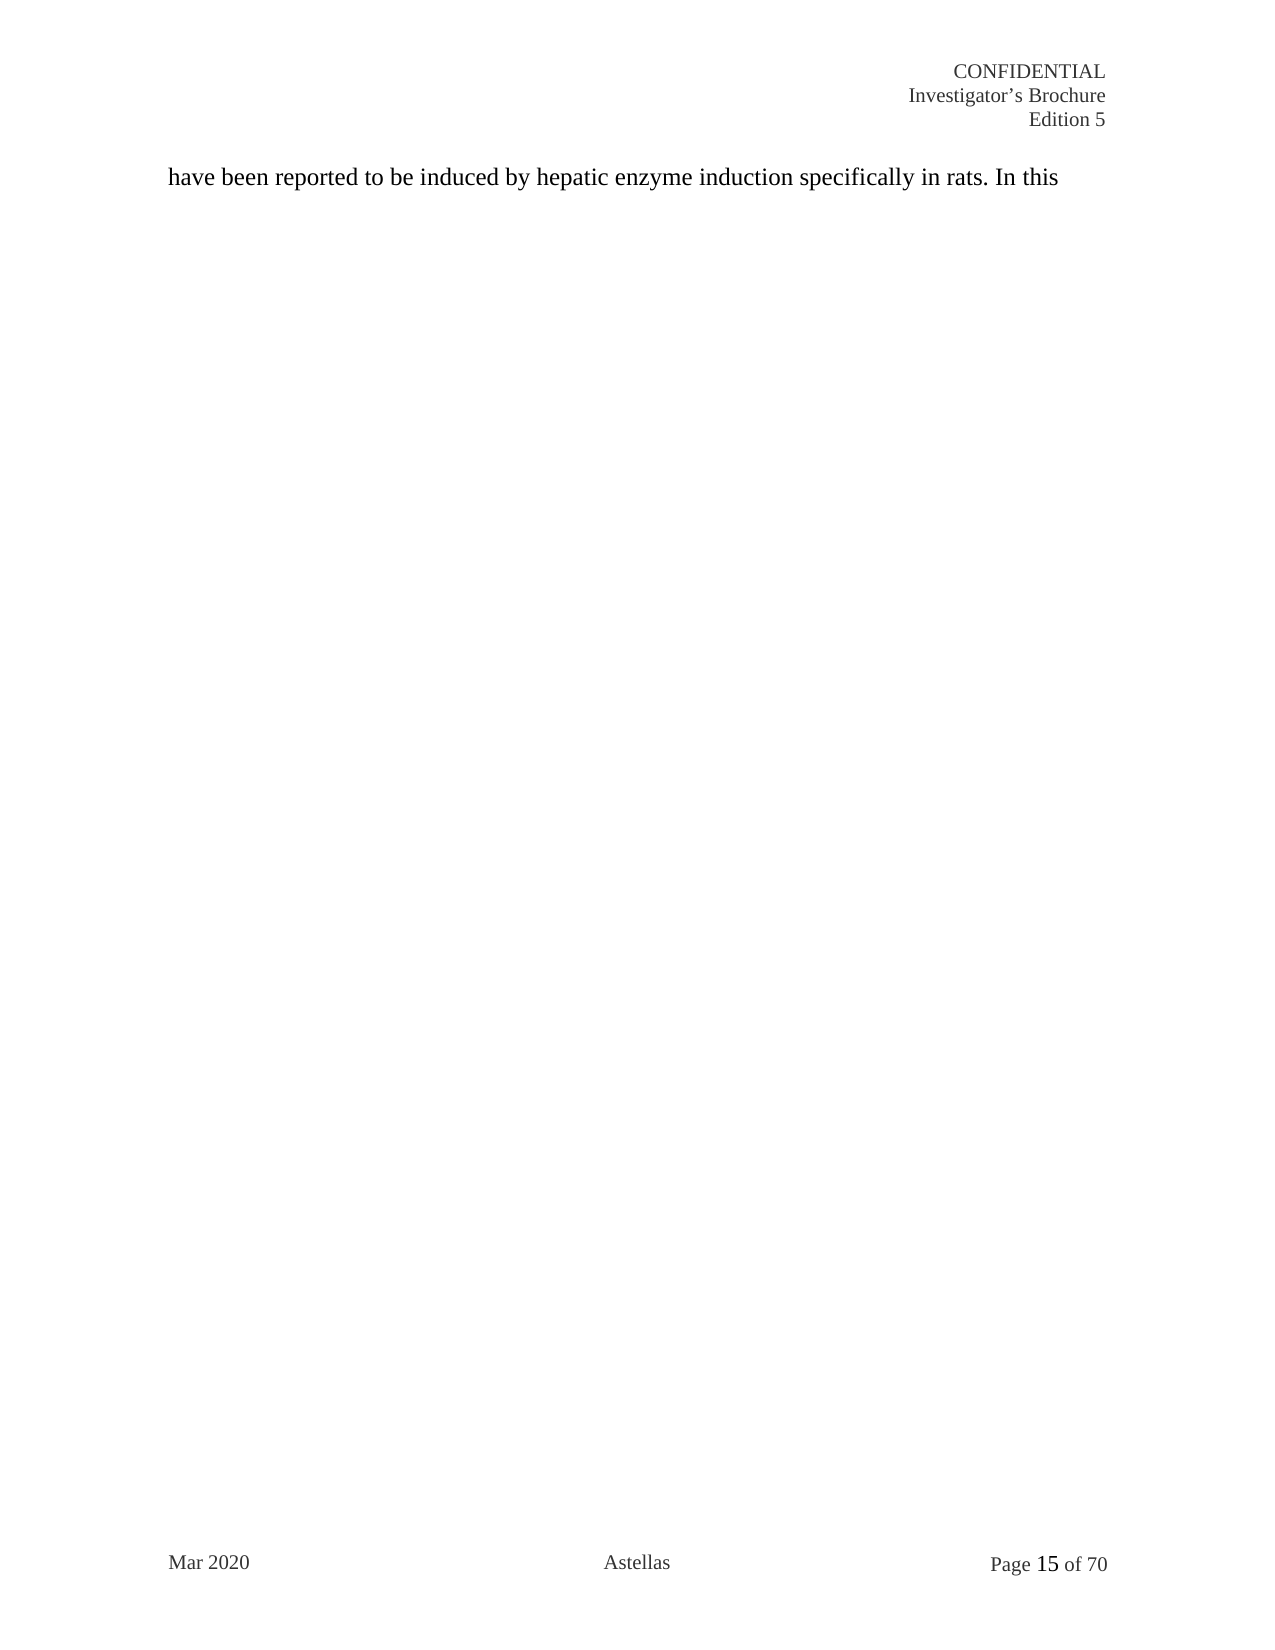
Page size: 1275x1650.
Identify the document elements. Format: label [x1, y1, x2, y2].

text [168, 162, 1101, 191]
